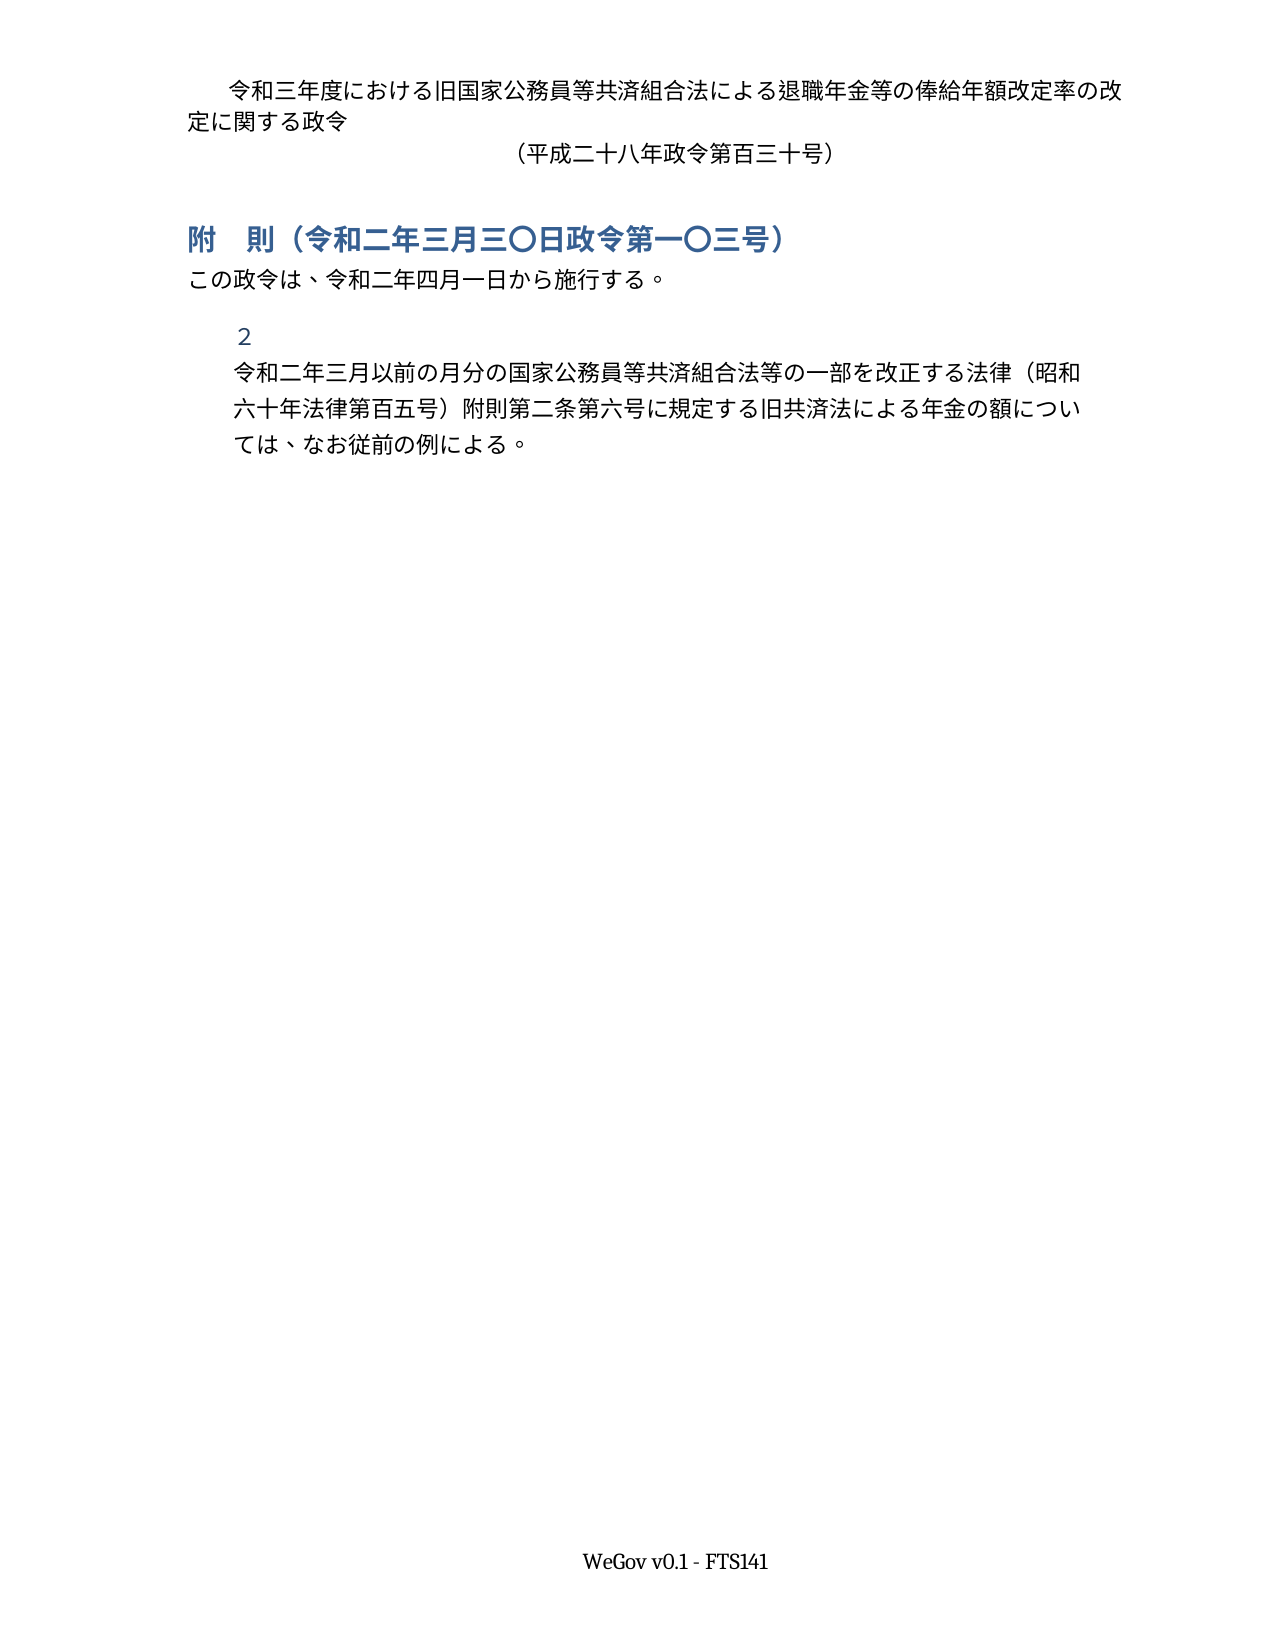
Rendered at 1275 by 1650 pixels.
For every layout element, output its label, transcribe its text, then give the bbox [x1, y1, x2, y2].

subtitle ２ [233, 321, 1087, 352]
text 令和二年三月以前の月分の国家公務員等共済組合法等の一部を改正する法律（昭和六十年法律第百五号）附則第二条第六号に規定する旧共済法による年金の額については、なお従前の例による。 [233, 357, 1087, 460]
text この政令は、令和二年四月一日から施行する。 [187, 264, 1087, 296]
subtitle 附 則（令和二年三月三〇日政令第一〇三号） [187, 219, 1087, 258]
